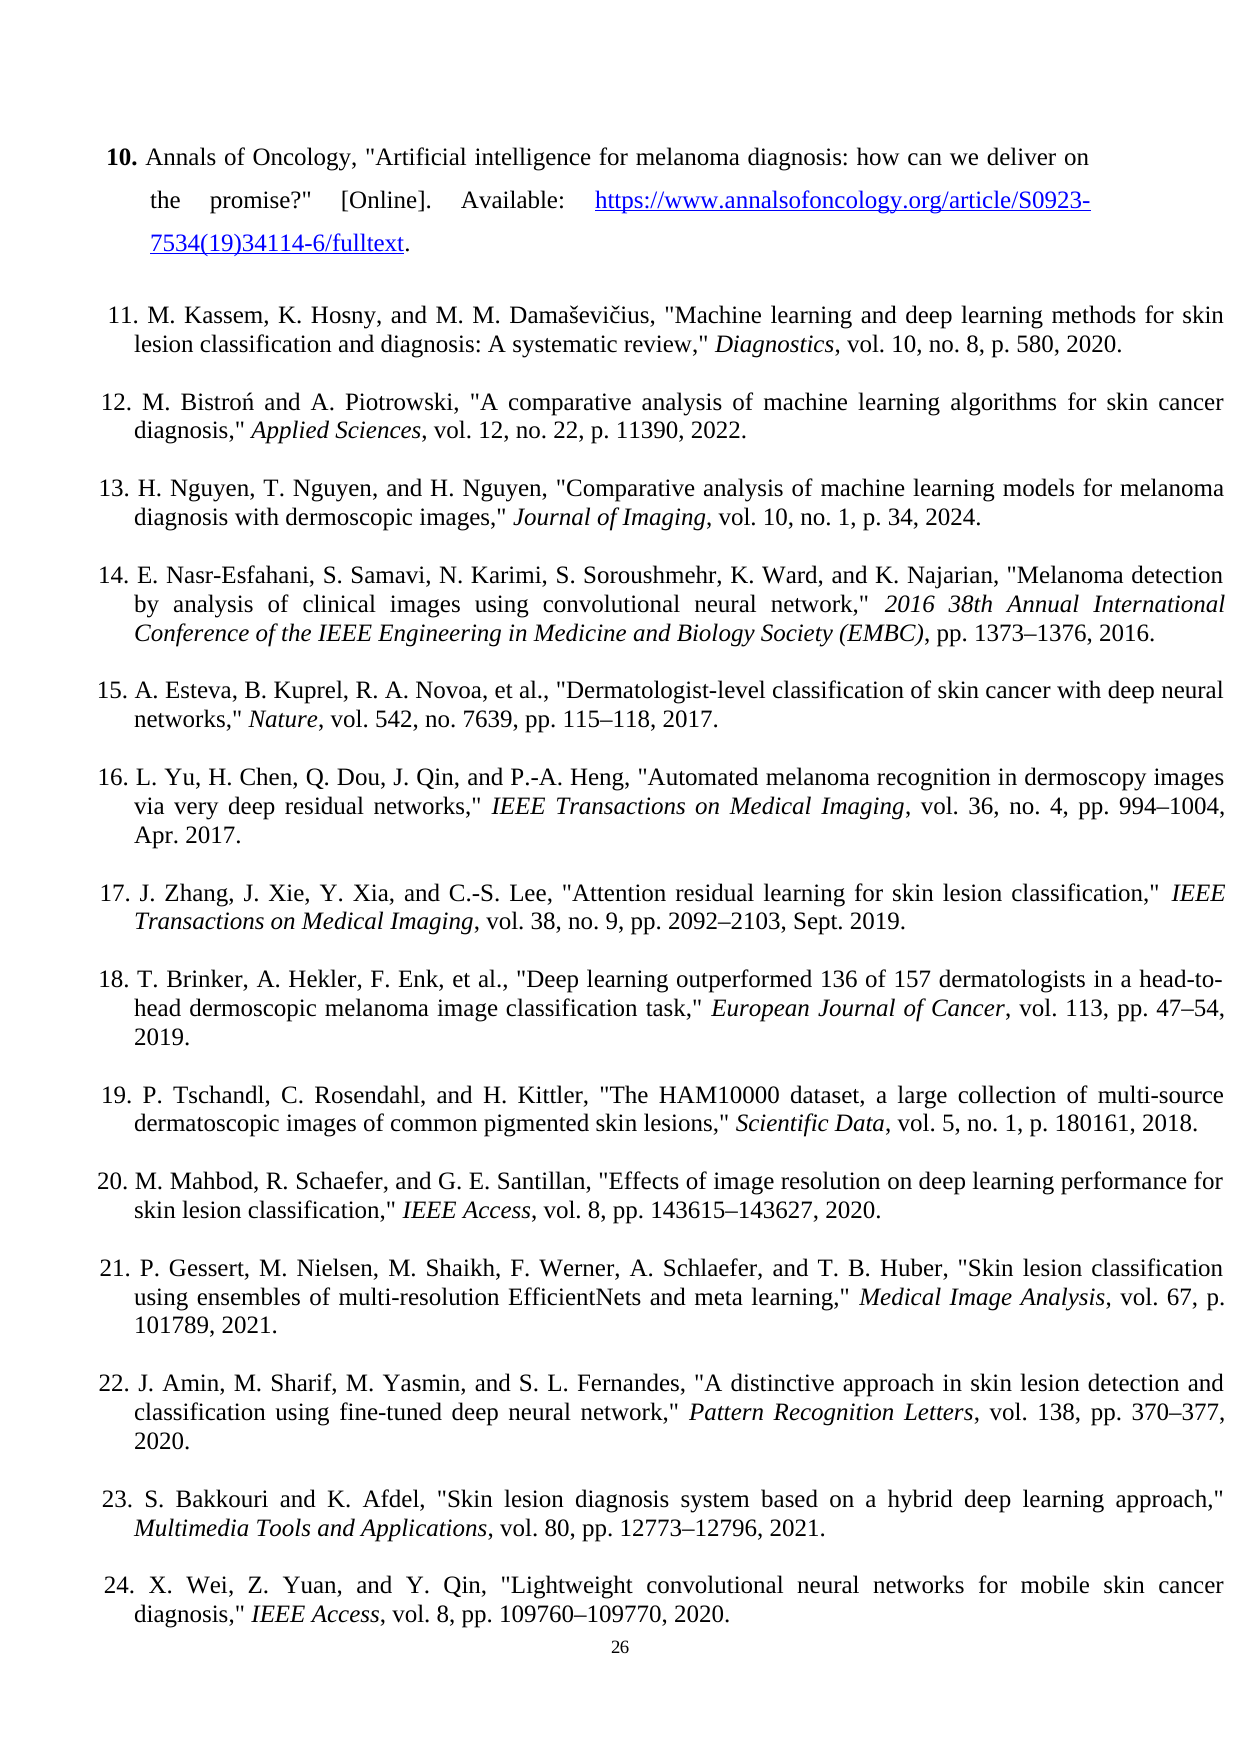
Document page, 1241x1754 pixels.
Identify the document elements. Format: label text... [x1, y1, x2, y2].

text 16. L. Yu, H. Chen, Q. Dou, J. Qin, and P.-A. Heng, "Automated melanoma recognition in dermoscopy images via very deep residual networks," IEEE Transactions on Medical Imaging, vol. 36, no. 4, pp. 994–1004, Apr. 2017. [90, 762, 1226, 848]
text 17. J. Zhang, J. Xie, Y. Xia, and C.-S. Lee, "Attention residual learning for skin lesion classification," IEEE Transactions on Medical Imaging, vol. 38, no. 9, pp. 2092–2103, Sept. 2019. [90, 878, 1226, 935]
text 11. M. Kassem, K. Hosny, and M. M. Damaševičius, "Machine learning and deep learning methods for skin lesion classification and diagnosis: A systematic review," Diagnostics, vol. 10, no. 8, p. 580, 2020. [90, 300, 1226, 358]
text 23. S. Bakkouri and K. Afdel, "Skin lesion diagnosis system based on a hybrid deep learning approach," Multimedia Tools and Applications, vol. 80, pp. 12773–12796, 2021. [90, 1484, 1226, 1541]
text 21. P. Gessert, M. Nielsen, M. Shaikh, F. Werner, A. Schlaefer, and T. B. Huber, "Skin lesion classification using ensembles of multi-resolution EfficientNets and meta learning," Medical Image Analysis, vol. 67, p. 101789, 2021. [90, 1253, 1226, 1339]
text 14. E. Nasr-Esfahani, S. Samavi, N. Karimi, S. Soroushmehr, K. Ward, and K. Najarian, "Melanoma detection by analysis of clinical images using convolutional neural network," 2016 38th Annual International Conference of the IEEE Engineering in Medicine and Biology Society (EMBC), pp. 1373–1376, 2016. [90, 560, 1226, 646]
text 18. T. Brinker, A. Hekler, F. Enk, et al., "Deep learning outperformed 136 of 157 dermatologists in a head-to-head dermoscopic melanoma image classification task," European Journal of Cancer, vol. 113, pp. 47–54, 2019. [90, 964, 1226, 1051]
text 24. X. Wei, Z. Yuan, and Y. Qin, "Lightweight convolutional neural networks for mobile skin cancer diagnosis," IEEE Access, vol. 8, pp. 109760–109770, 2020. [90, 1571, 1226, 1628]
text 15. A. Esteva, B. Kuprel, R. A. Novoa, et al., "Dermatologist-level classification of skin cancer with deep neural networks," Nature, vol. 542, no. 7639, pp. 115–118, 2017. [90, 676, 1226, 733]
text 20. M. Mahbod, R. Schaefer, and G. E. Santillan, "Effects of image resolution on deep learning performance for skin lesion classification," IEEE Access, vol. 8, pp. 143615–143627, 2020. [90, 1166, 1226, 1224]
text 10. Annals of Oncology, "Artificial intelligence for melanoma diagnosis: how can we deliver on the promise?" [Online]. Available: https://www.annalsofoncology.org/article/S0923-7534(19)34114-6/fulltext. [106, 142, 1090, 257]
text 12. M. Bistroń and A. Piotrowski, "A comparative analysis of machine learning algorithms for skin cancer diagnosis," Applied Sciences, vol. 12, no. 22, p. 11390, 2022. [90, 387, 1226, 444]
text 19. P. Tschandl, C. Rosendahl, and H. Kittler, "The HAM10000 dataset, a large collection of multi-source dermatoscopic images of common pigmented skin lesions," Scientific Data, vol. 5, no. 1, p. 180161, 2018. [90, 1080, 1226, 1137]
text 22. J. Amin, M. Sharif, M. Yasmin, and S. L. Fernandes, "A distinctive approach in skin lesion detection and classification using fine-tuned deep neural network," Pattern Recognition Letters, vol. 138, pp. 370–377, 2020. [90, 1368, 1226, 1455]
text 13. H. Nguyen, T. Nguyen, and H. Nguyen, "Comparative analysis of machine learning models for melanoma diagnosis with dermoscopic images," Journal of Imaging, vol. 10, no. 1, p. 34, 2024. [90, 473, 1226, 531]
